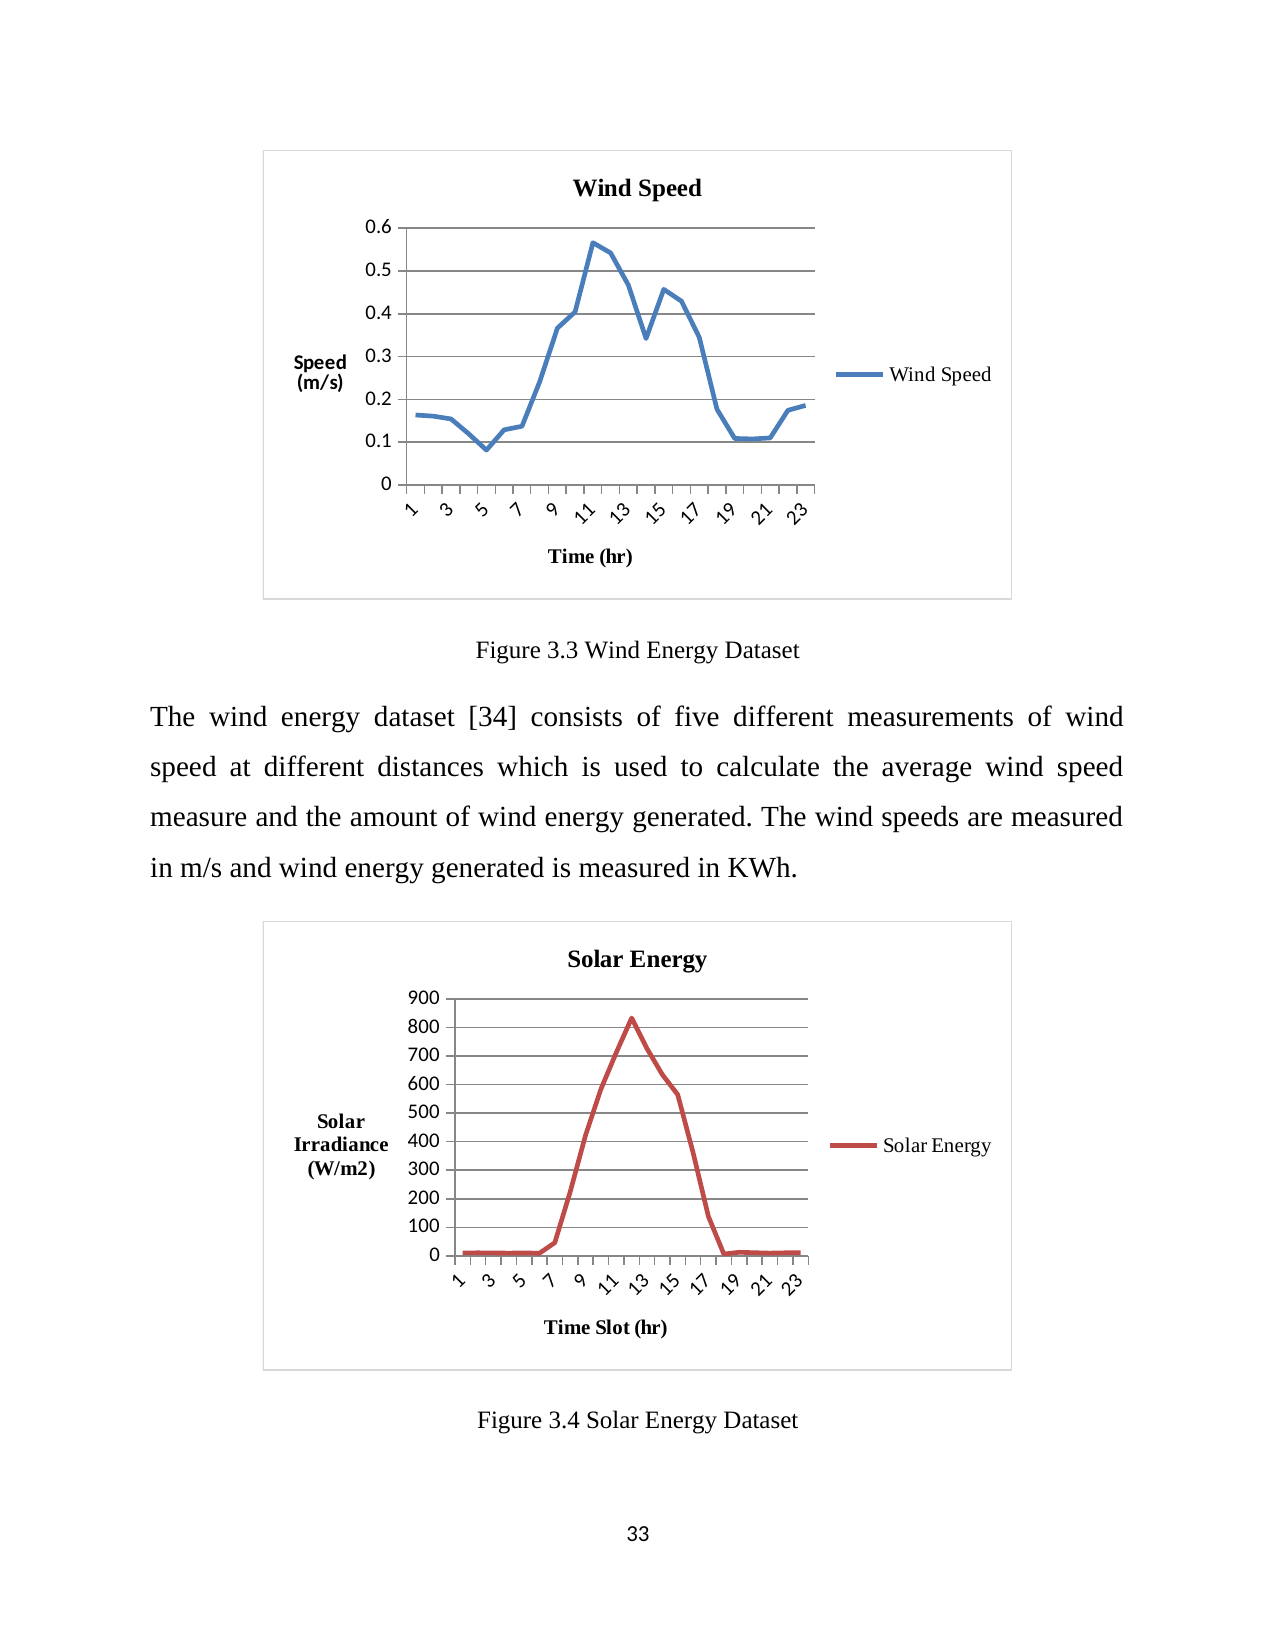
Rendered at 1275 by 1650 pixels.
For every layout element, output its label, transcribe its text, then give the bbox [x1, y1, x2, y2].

text Figure 3.3 Wind Energy Dataset [150, 635, 1125, 663]
text The wind energy dataset [34] consists of five different measurements of wind speed at different distances which is used to calculate the average wind speed measure and the amount of wind energy generated. The wind speeds are measured in m/s and wind energy generated is measured in KWh. [150, 699, 1125, 883]
text Figure 3.4 Solar Energy Dataset [150, 1406, 1125, 1434]
